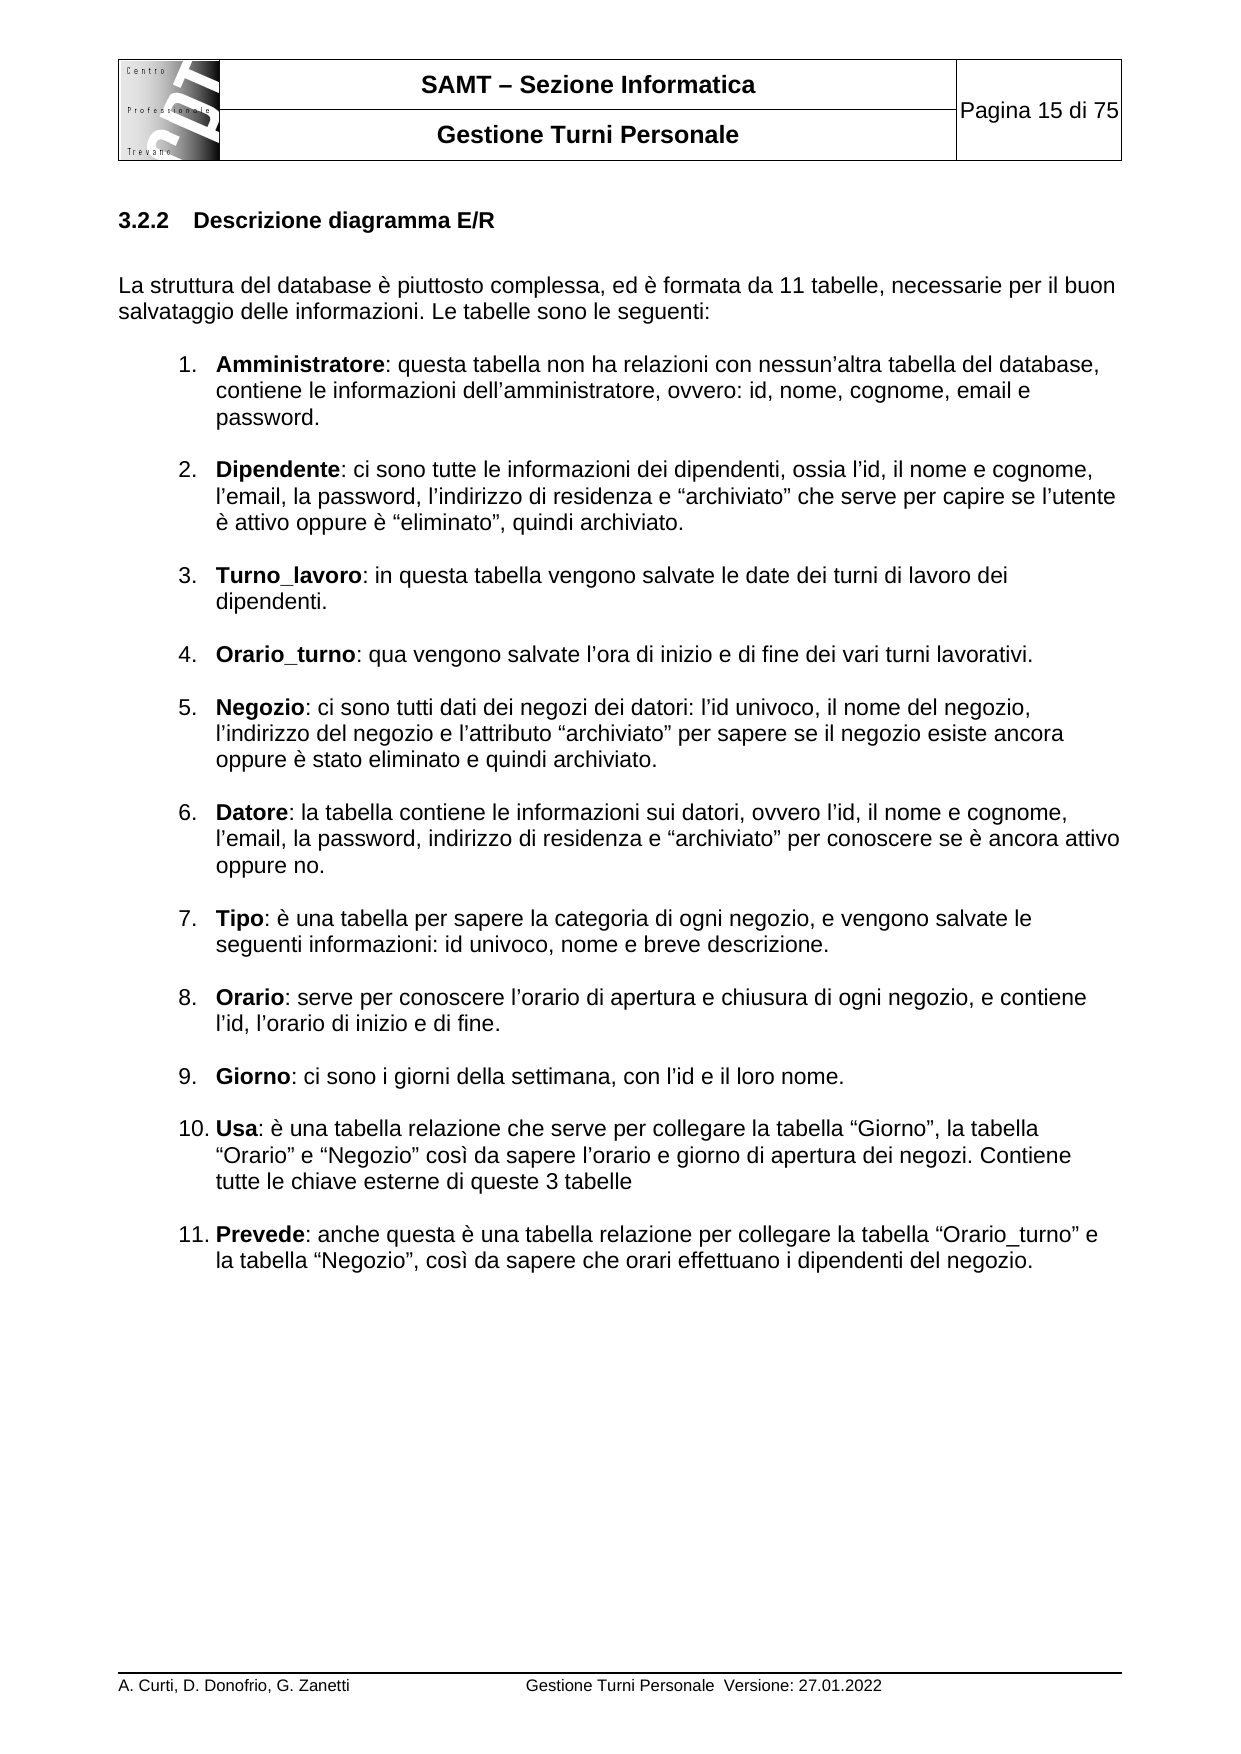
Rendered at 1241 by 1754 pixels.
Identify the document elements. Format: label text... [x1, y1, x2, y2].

text La struttura del database è piuttosto complessa, ed è formata da 11 tabelle, necessarie per il buon salvataggio delle informazioni. Le tabelle sono le seguenti: [118, 272, 1122, 325]
list Amministratore: questa tabella non ha relazioni con nessun’altra tabella del database, contiene le informazioni dell’amministratore, ovvero: id, nome, cognome, email e password. [178, 351, 1122, 430]
list Tipo: è una tabella per sapere la categoria di ogni negozio, e vengono salvate le seguenti informazioni: id univoco, nome e breve descrizione. [178, 904, 1122, 957]
list Usa: è una tabella relazione che serve per collegare la tabella “Giorno”, la tabella “Orario” e “Negozio” così da sapere l’orario e giorno di apertura dei negozi. Contiene tutte le chiave esterne di queste 3 tabelle [178, 1115, 1122, 1194]
picture [119, 60, 220, 160]
list Negozio: ci sono tutti dati dei negozi dei datori: l’id univoco, il nome del negozio, l’indirizzo del negozio e l’attributo “archiviato” per sapere se il negozio esiste ancora oppure è stato eliminato e quindi archiviato. [178, 694, 1122, 773]
subtitle Descrizione diagramma E/R [118, 207, 1122, 233]
list Dipendente: ci sono tutte le informazioni dei dipendenti, ossia l’id, il nome e cognome, l’email, la password, l’indirizzo di residenza e “archiviato” che serve per capire se l’utente è attivo oppure è “eliminato”, quindi archiviato. [178, 456, 1122, 536]
list Prevede: anche questa è una tabella relazione per collegare la tabella “Orario_turno” e la tabella “Negozio”, così da sapere che orari effettuano i dipendenti del negozio. [178, 1221, 1122, 1273]
list Orario_turno: qua vengono salvate l’ora di inizio e di fine dei vari turni lavorativi. [178, 641, 1122, 667]
list Datore: la tabella contiene le informazioni sui datori, ovvero l’id, il nome e cognome, l’email, la password, indirizzo di residenza e “archiviato” per conoscere se è ancora attivo oppure no. [178, 799, 1122, 878]
list Orario: serve per conoscere l’orario di apertura e chiusura di ogni negozio, e contiene l’id, l’orario di inizio e di fine. [178, 983, 1122, 1036]
list Turno_lavoro: in questa tabella vengono salvate le date dei turni di lavoro dei dipendenti. [178, 562, 1122, 614]
list Giorno: ci sono i giorni della settimana, con l’id e il loro nome. [178, 1063, 1122, 1089]
